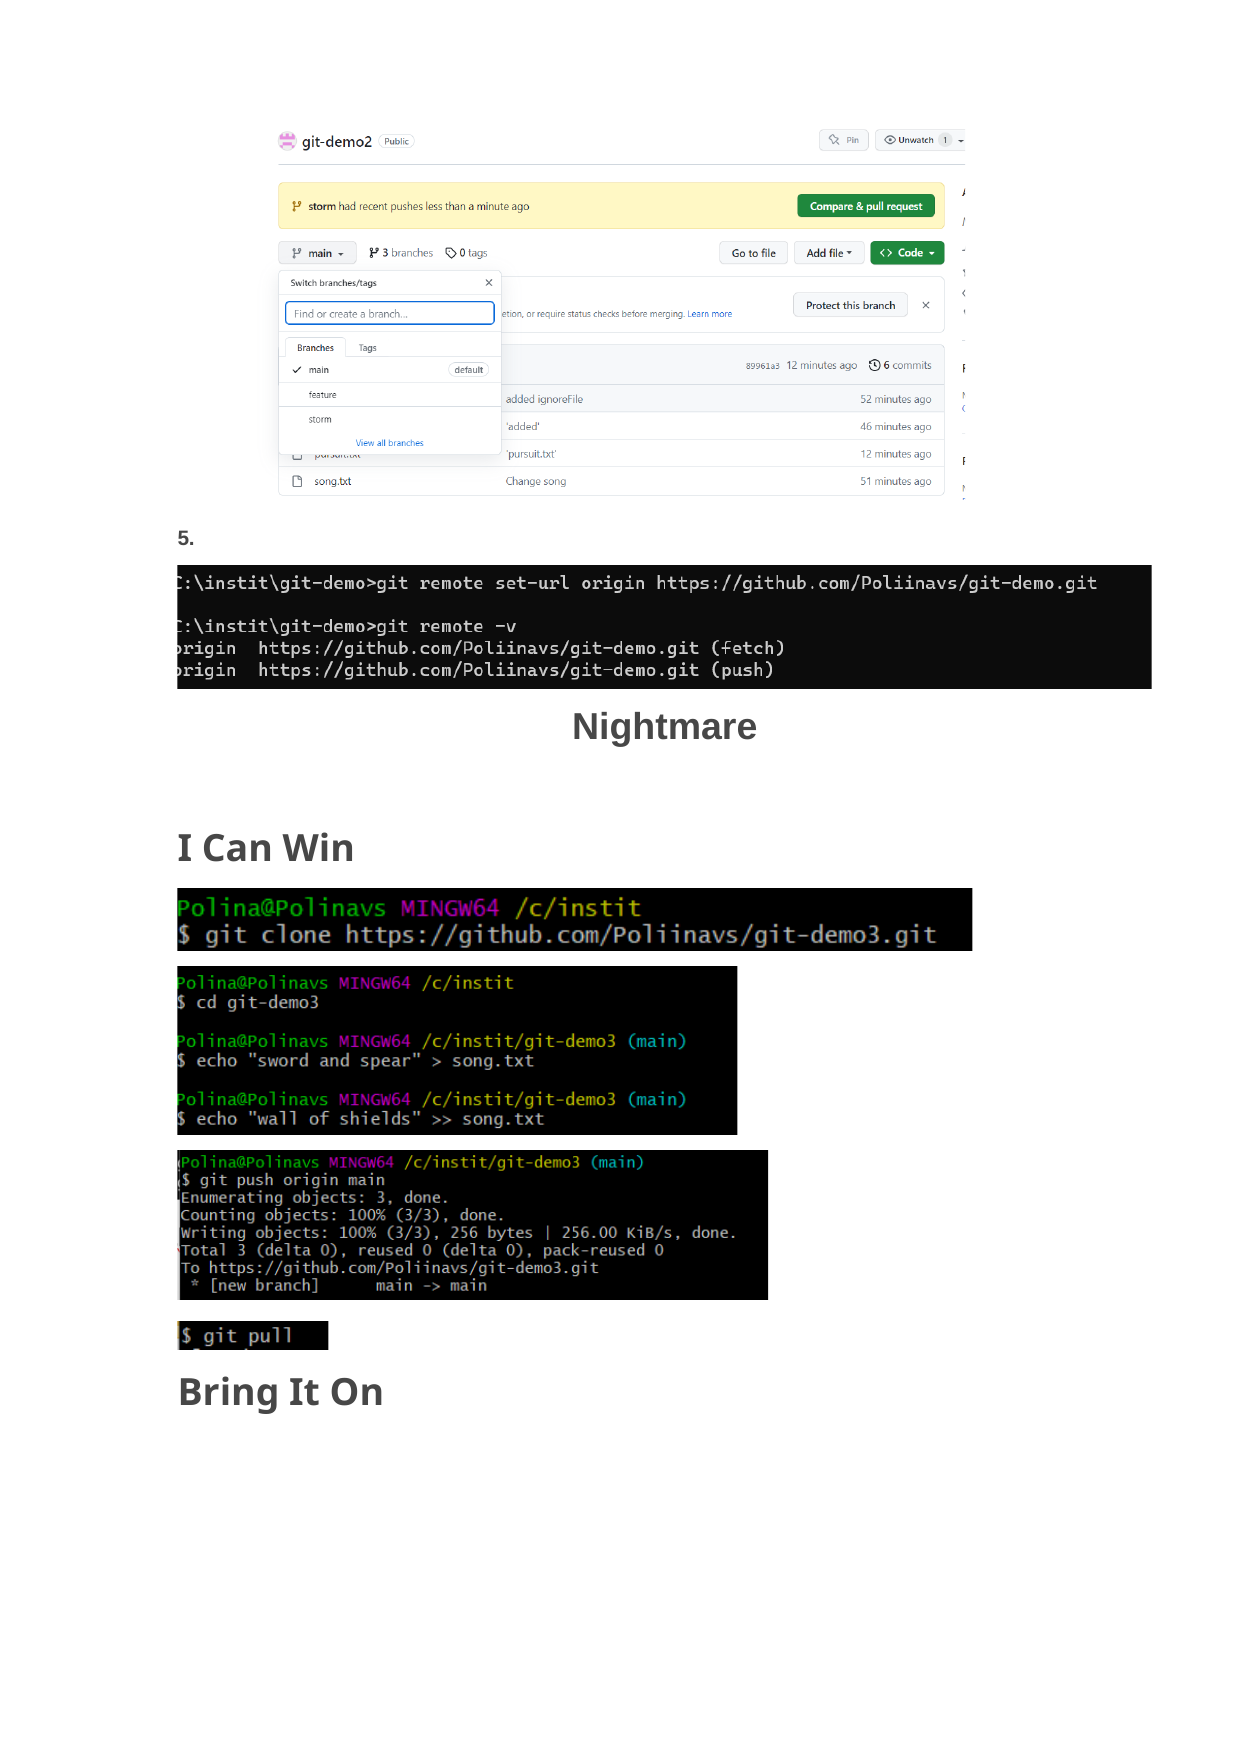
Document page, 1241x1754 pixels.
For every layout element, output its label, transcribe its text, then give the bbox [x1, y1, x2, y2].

picture [177, 888, 973, 951]
picture [177, 565, 1152, 689]
subtitle Bring It On [177, 1366, 1152, 1417]
text 5. [177, 515, 1152, 550]
subtitle I Can Win [177, 821, 1152, 872]
picture [177, 1150, 769, 1300]
picture [177, 966, 738, 1135]
subtitle Nightmare [177, 704, 1152, 747]
picture [177, 1321, 329, 1350]
picture [252, 118, 966, 500]
